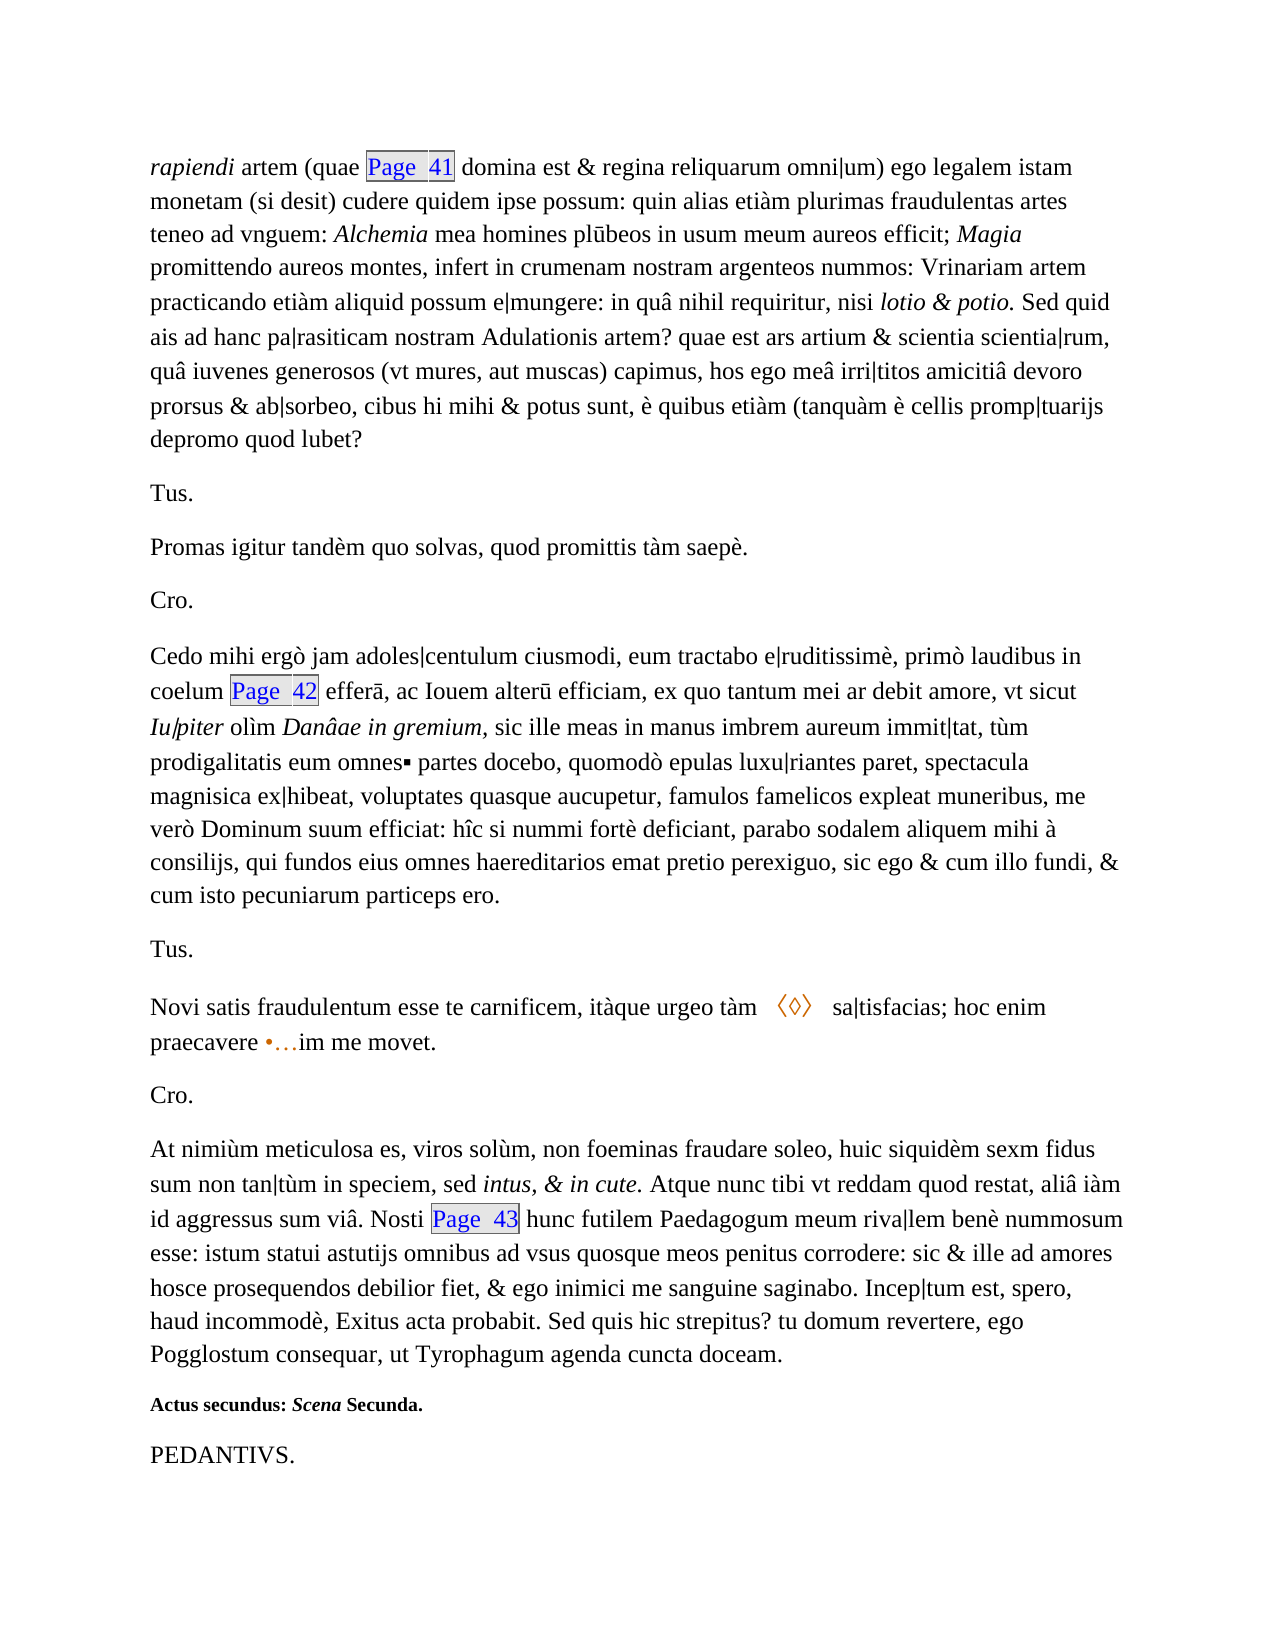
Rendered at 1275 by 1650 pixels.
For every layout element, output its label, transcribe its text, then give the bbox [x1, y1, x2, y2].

text Cro. [150, 1080, 1125, 1109]
text At nimiùm meticulosa es, viros solùm, non foeminas fraudare soleo, huic siquidèm sexm fidus sum non tan∣tùm in speciem, sed intus, & in cute. Atque nunc tibi vt reddam quod restat, aliâ iàm id aggressus sum viâ. Nosti Page 43 hunc futilem Paedagogum meum riva∣lem benè nummosum esse: istum statui astutijs omnibus ad vsus quosque meos penitus corrodere: sic & ille ad amores hosce prosequendos debilior fiet, & ego inimici me sanguine saginabo. Incep∣tum est, spero, haud incommodè, Exitus acta probabit. Sed quis hic strepitus? tu domum revertere, ego Pogglostum consequar, ut Tyrophagum agenda cuncta doceam. [150, 1134, 1125, 1368]
text Tus. [150, 934, 1125, 963]
text PEDANTIVS. [150, 1440, 1125, 1469]
text Actus secundus: Scena Secunda. [150, 1393, 1125, 1416]
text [150, 150, 1125, 453]
text Novi satis fraudulentum esse te carnificem, itàque urgeo tàm 〈◊〉 sa∣tisfacias; hoc enim praecavere •…im me movet. [150, 988, 1125, 1055]
text Promas igitur tandèm quo solvas, quod promittis tàm saepè. [150, 532, 1125, 560]
text Tus. [150, 478, 1125, 507]
text Cro. [150, 586, 1125, 614]
text Cedo mihi ergò jam adoles∣centulum ciusmodi, eum tractabo e∣ruditissimè, primò laudibus in coelum Page 42 efferā, ac Iouem alterū efficiam, ex quo tantum mei ar debit amore, vt sicut Iu∣piter olìm Danâae in gremium, sic ille meas in manus imbrem aureum immit∣tat, tùm prodigalitatis eum omnes▪ partes docebo, quomodò epulas luxu∣riantes paret, spectacula magnisica ex∣hibeat, voluptates quasque aucupetur, famulos famelicos expleat muneribus, me verò Dominum suum efficiat: hîc si nummi fortè deficiant, parabo sodalem aliquem mihi à consilijs, qui fundos eius omnes haereditarios emat pretio perexiguo, sic ego & cum illo fundi, & cum isto pecuniarum particeps ero. [150, 639, 1125, 909]
